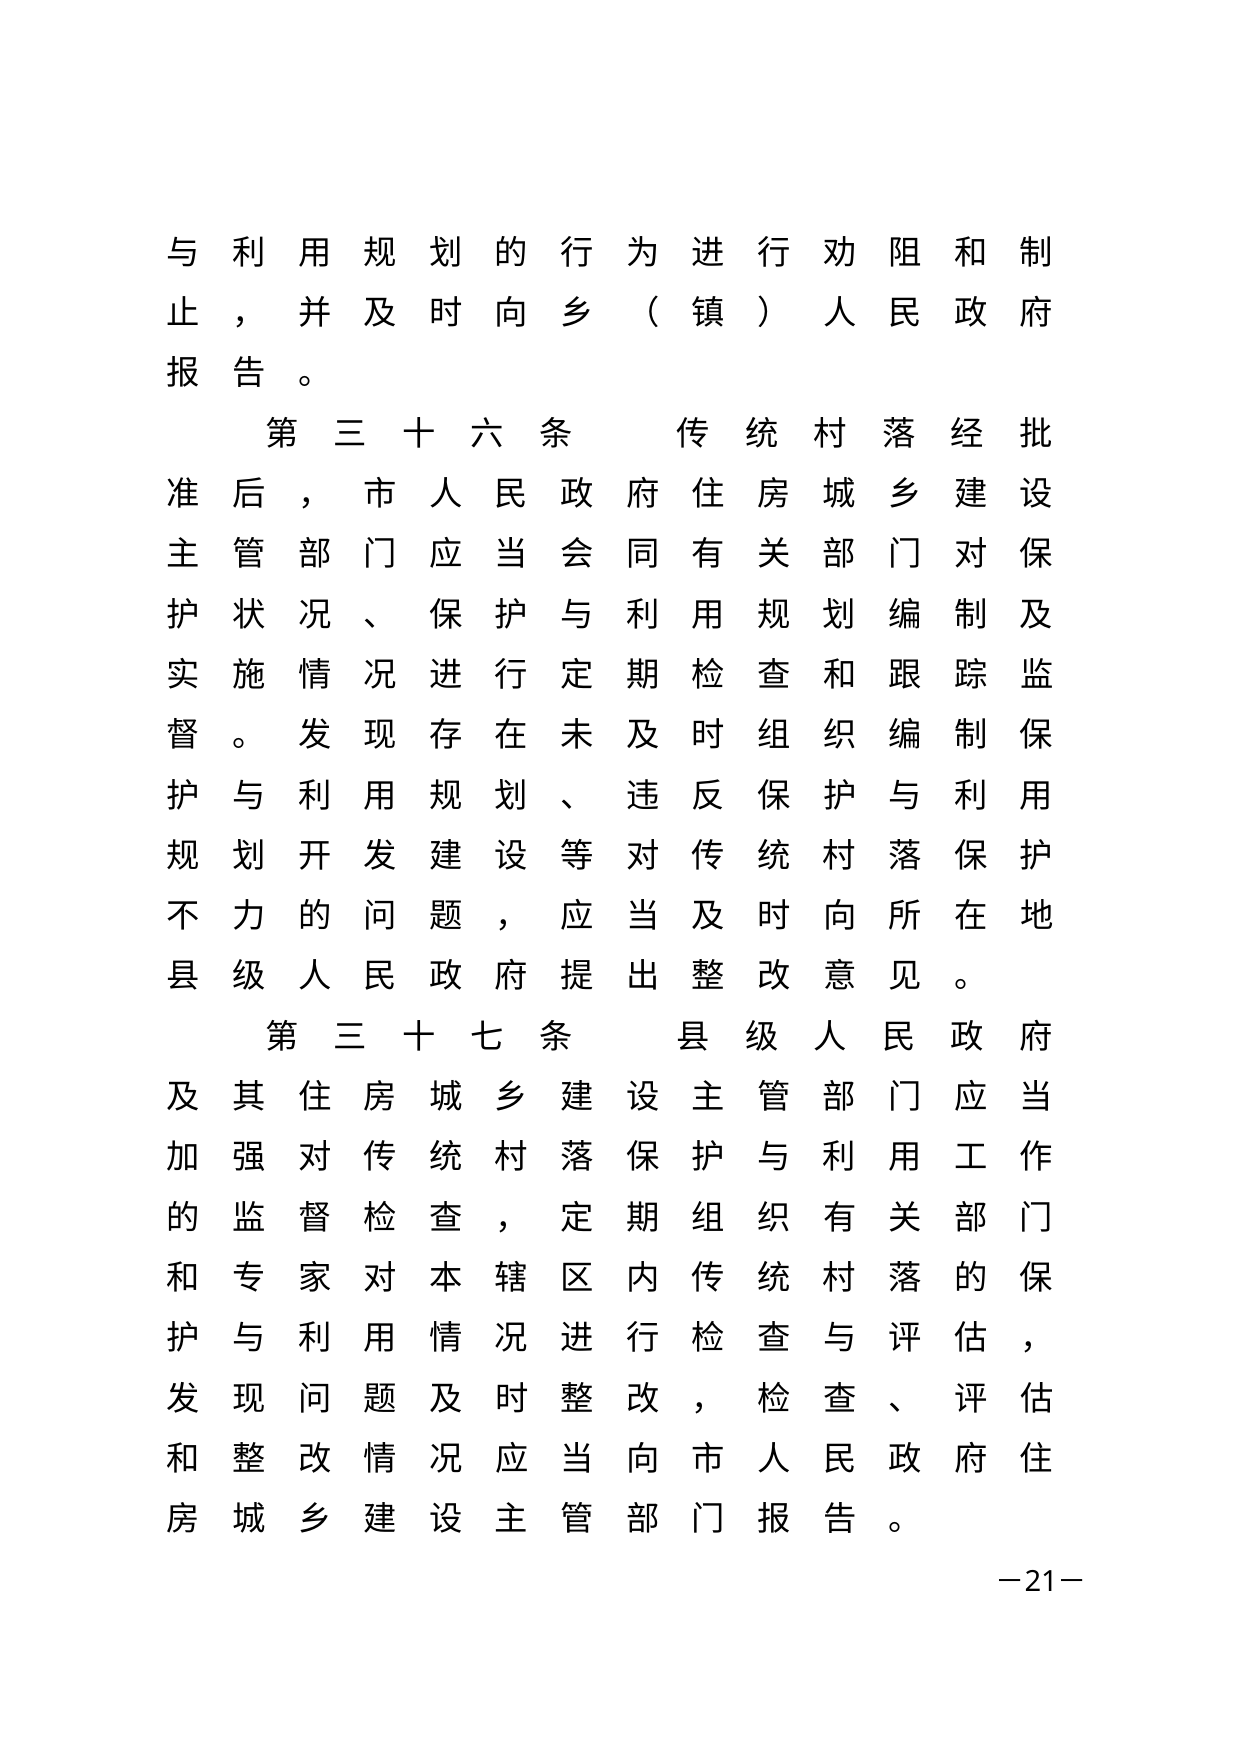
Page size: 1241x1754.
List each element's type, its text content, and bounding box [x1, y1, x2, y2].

text 第三十六条 传统村落经批准后，市人民政府住房城乡建设主管部门应当会同有关部门对保护状况、保护与利用规划编制及实施情况进行定期检查和跟踪监督。发现存在未及时组织编制保护与利用规划、违反保护与利用规划开发建设等对传统村落保护不力的问题，应当及时向所在地县级人民政府提出整改意见。 [167, 400, 1085, 1003]
text （三）对违反传统村落保护与利用规划的行为进行劝阻和制止，并及时向乡（镇）人民政府报告。 [167, 219, 1085, 400]
text 第三十七条 县级人民政府及其住房城乡建设主管部门应当加强对传统村落保护与利用工作的监督检查，定期组织有关部门和专家对本辖区内传统村落的保护与利用情况进行检查与评估，发现问题及时整改，检查、评估和整改情况应当向市人民政府住房城乡建设主管部门报告。 [167, 1003, 1085, 1546]
